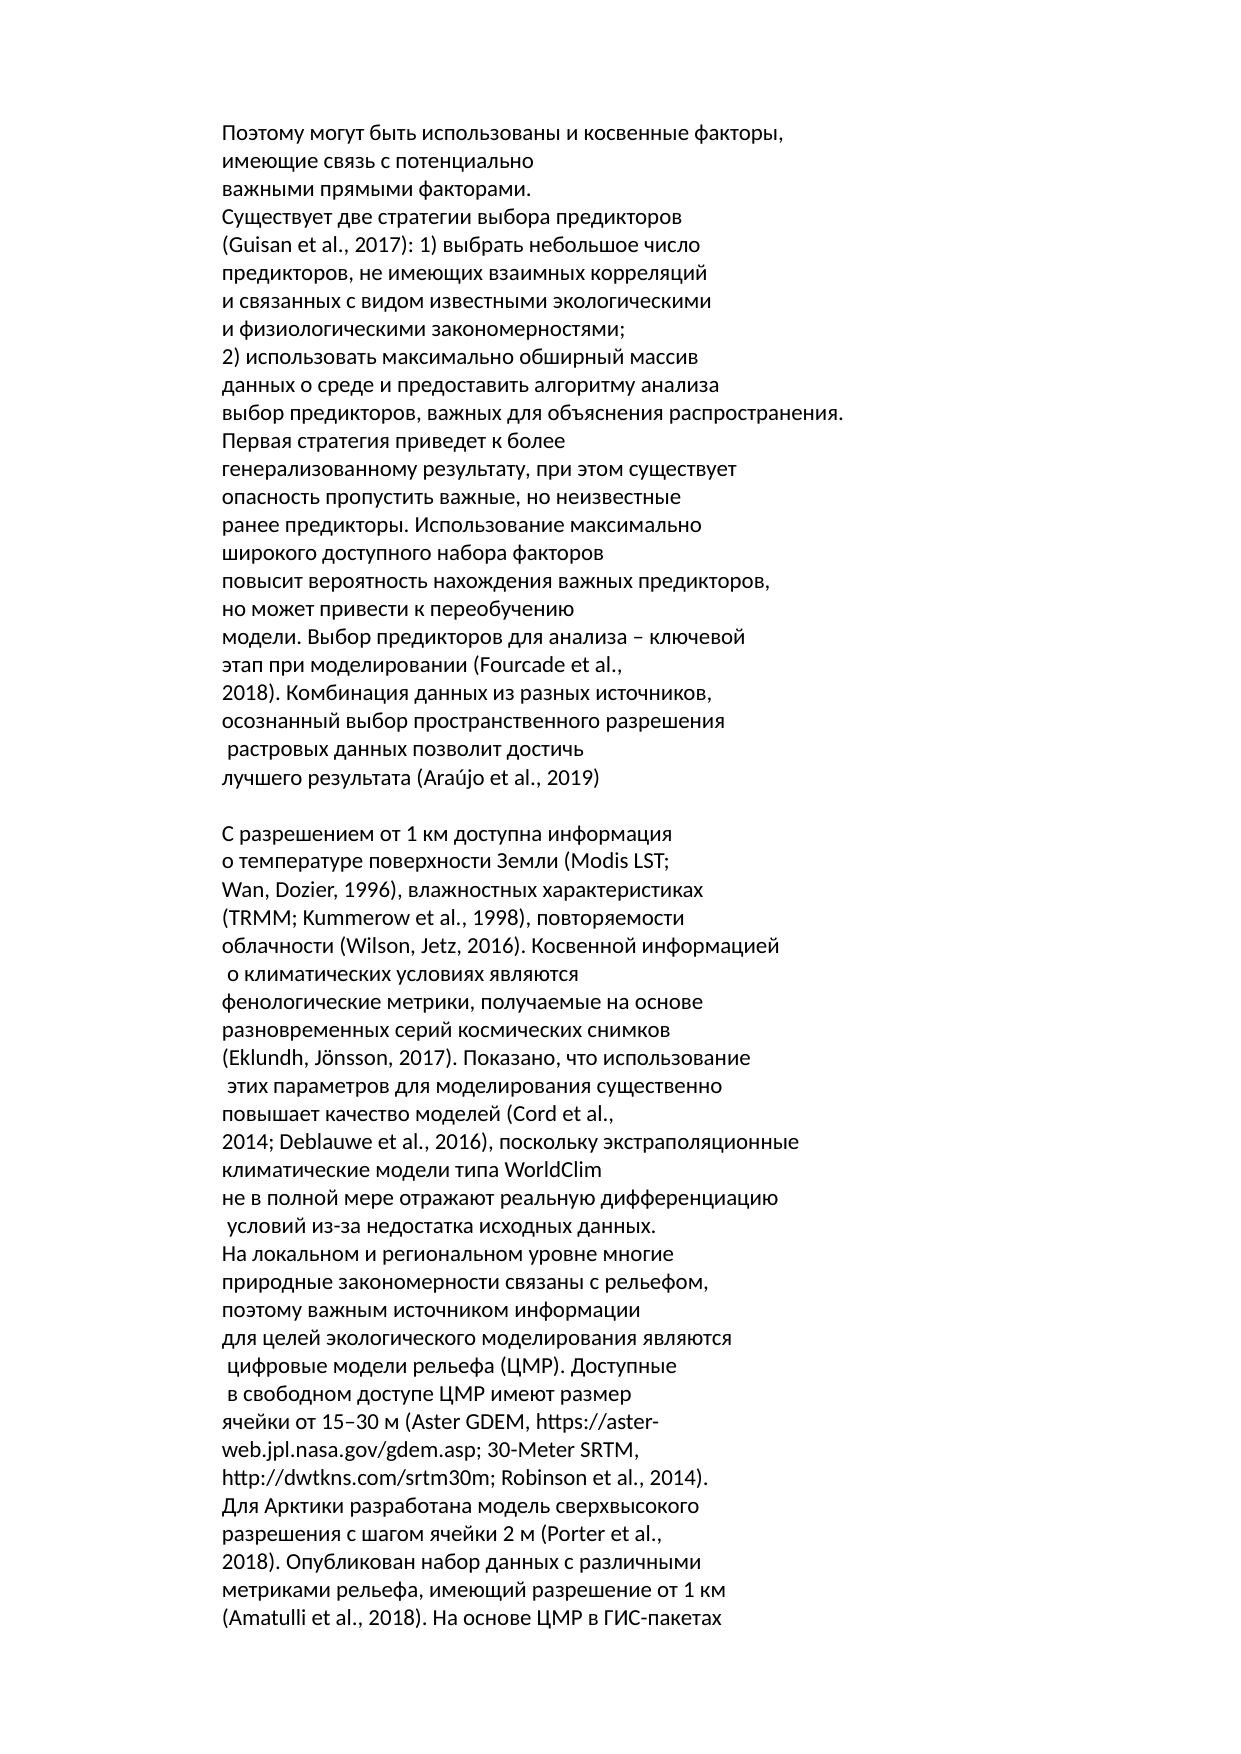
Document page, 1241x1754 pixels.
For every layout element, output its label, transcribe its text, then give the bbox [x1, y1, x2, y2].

text о климатических условиях являются [177, 959, 1152, 987]
text данных о среде и предоставить алгоритму анализа [177, 370, 1152, 398]
text Wan, Dozier, 1996), влажностных характеристиках [177, 875, 1152, 903]
text (Guisan et al., 2017): 1) выбрать небольшое число [177, 230, 1152, 258]
text web.jpl.nasa.gov/gdem.asp; 30-Meter SRTM, [177, 1435, 1152, 1463]
text облачности (Wilson, Jetz, 2016). Косвенной информацией [177, 931, 1152, 959]
text условий из-за недостатка исходных данных. [177, 1211, 1152, 1239]
text ранее предикторы. Использование максимально [177, 510, 1152, 538]
text осознанный выбор пространственного разрешения [177, 707, 1152, 734]
text фенологические метрики, получаемые на основе [177, 987, 1152, 1015]
text климатические модели типа WorldClim [177, 1155, 1152, 1183]
text и связанных с видом известными экологическими [177, 286, 1152, 314]
text выбор предикторов, важных для объяснения распространения. [177, 398, 1152, 426]
text Первая стратегия приведет к более [177, 426, 1152, 454]
text повысит вероятность нахождения важных предикторов, [177, 566, 1152, 594]
text С разрешением от 1 км доступна информация [177, 819, 1152, 847]
text лучшего результата (Araújo et al., 2019) [177, 763, 1152, 791]
text широкого доступного набора факторов [177, 538, 1152, 566]
text 2018). Опубликован набор данных с различными [177, 1547, 1152, 1575]
text важными прямыми факторами. [177, 174, 1152, 202]
text 2) использовать максимально обширный массив [177, 342, 1152, 370]
text этих параметров для моделирования существенно [177, 1071, 1152, 1099]
text но может привести к переобучению [177, 594, 1152, 622]
text имеющие связь с потенциально [177, 146, 1152, 174]
text (Eklundh, Jönsson, 2017). Показано, что использование [177, 1043, 1152, 1071]
text (Amatulli et al., 2018). На основе ЦМР в ГИС-пакетах [177, 1603, 1152, 1631]
text предикторов, не имеющих взаимных корреляций [177, 258, 1152, 286]
text Для Арктики разработана модель сверхвысокого [177, 1491, 1152, 1519]
text ячейки от 15–30 м (Aster GDEM, https://aster- [177, 1407, 1152, 1435]
text для целей экологического моделирования являются [177, 1323, 1152, 1351]
text 2018). Комбинация данных из разных источников, [177, 678, 1152, 707]
text разновременных серий космических снимков [177, 1015, 1152, 1043]
text Существует две стратегии выбора предикторов [177, 202, 1152, 230]
text опасность пропустить важные, но неизвестные [177, 482, 1152, 510]
text цифровые модели рельефа (ЦМР). Доступные [177, 1351, 1152, 1379]
text метриками рельефа, имеющий разрешение от 1 км [177, 1575, 1152, 1603]
text Поэтому могут быть использованы и косвенные факторы, [177, 118, 1152, 146]
text этап при моделировании (Fourcade et al., [177, 651, 1152, 678]
text (TRMM; Kummerow et al., 1998), повторяемости [177, 903, 1152, 931]
text и физиологическими закономерностями; [177, 314, 1152, 342]
text генерализованному результату, при этом существует [177, 454, 1152, 482]
text На локальном и региональном уровне многие [177, 1239, 1152, 1267]
text растровых данных позволит достичь [177, 734, 1152, 763]
text не в полной мере отражают реальную дифференциацию [177, 1183, 1152, 1211]
text в свободном доступе ЦМР имеют размер [177, 1379, 1152, 1407]
text разрешения с шагом ячейки 2 м (Porter et al., [177, 1519, 1152, 1547]
text повышает качество моделей (Cord et al., [177, 1099, 1152, 1127]
text 2014; Deblauwe et al., 2016), поскольку экстраполяционные [177, 1127, 1152, 1155]
text http://dwtkns.com/srtm30m; Robinson et al., 2014). [177, 1463, 1152, 1491]
text природные закономерности связаны с рельефом, [177, 1267, 1152, 1295]
text о температуре поверхности Земли (Modis LST; [177, 847, 1152, 875]
text поэтому важным источником информации [177, 1295, 1152, 1323]
text модели. Выбор предикторов для анализа – ключевой [177, 622, 1152, 651]
